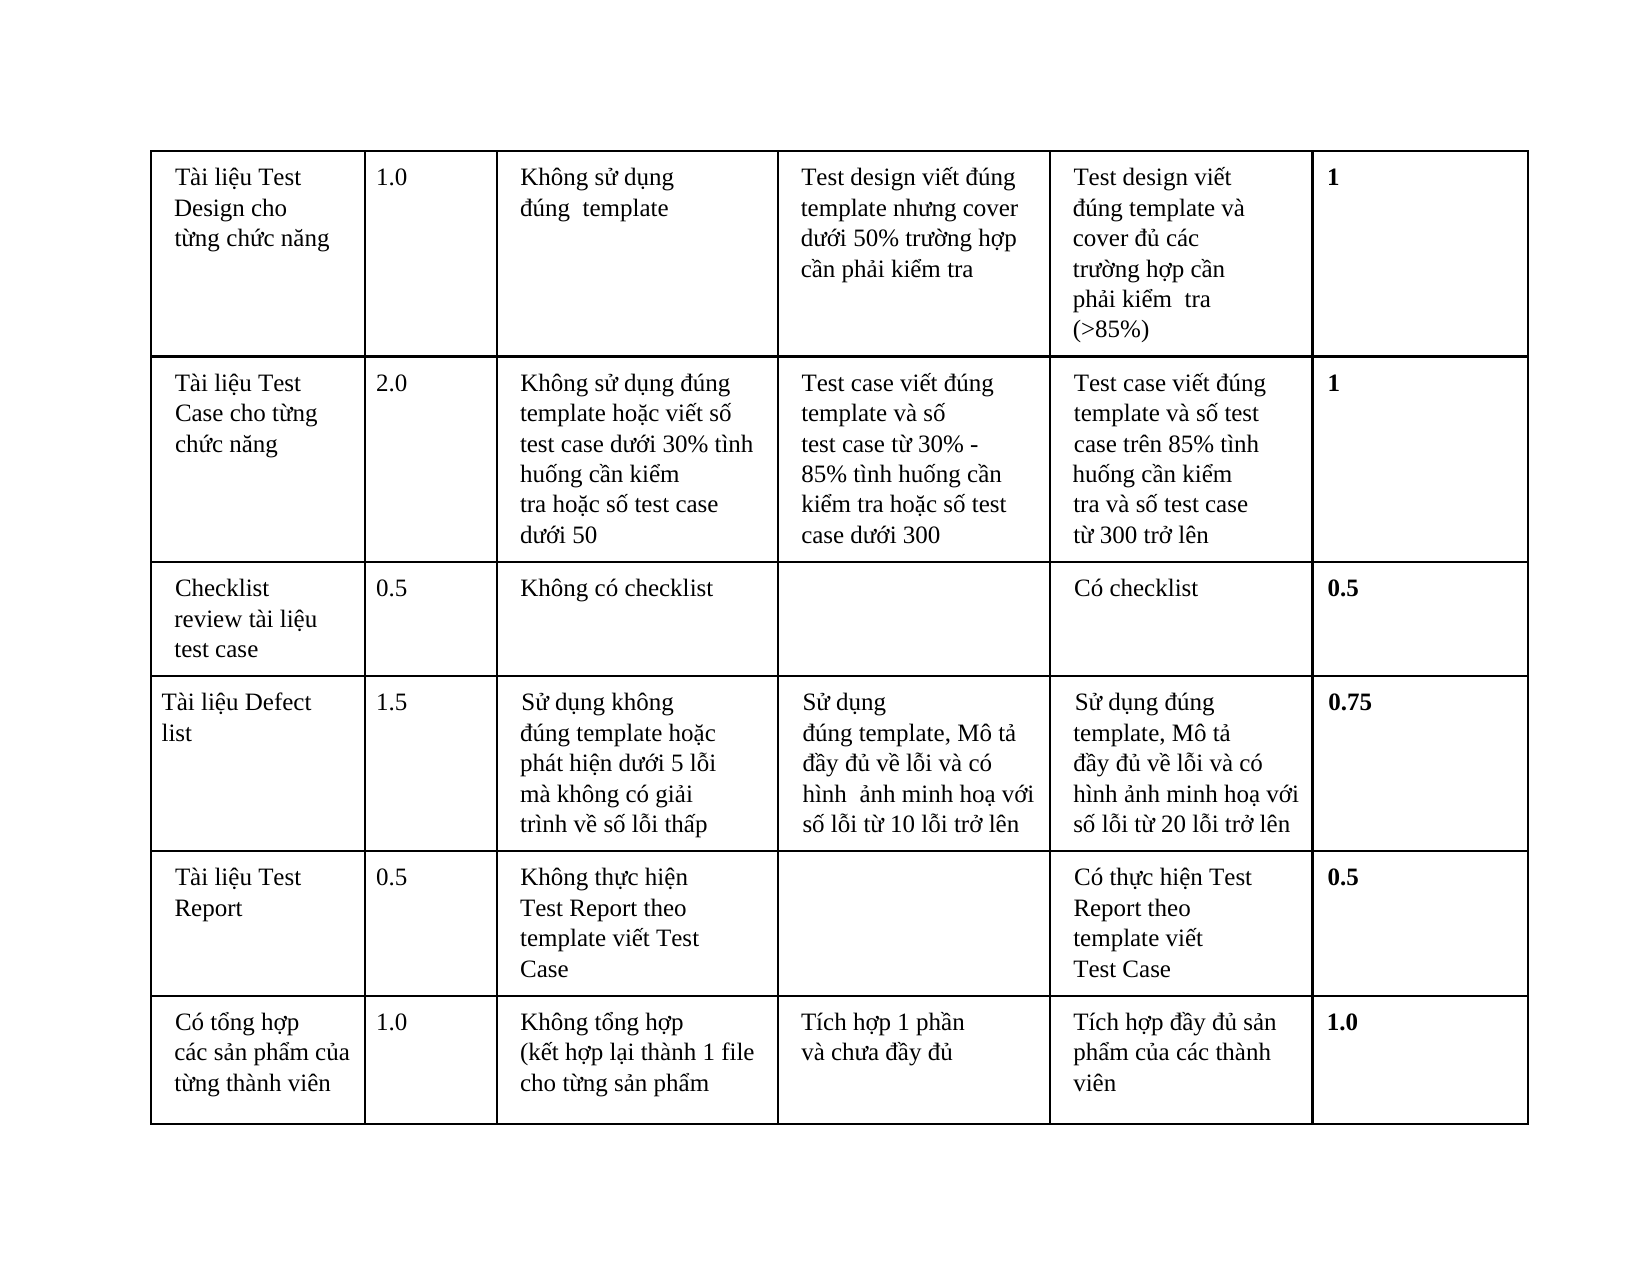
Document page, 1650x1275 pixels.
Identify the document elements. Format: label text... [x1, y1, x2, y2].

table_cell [1051, 997, 1311, 1123]
table_cell 0.5 [1314, 852, 1527, 994]
table_cell Tài liệu Defect list [152, 677, 364, 850]
table_cell Checklist review tài liệu test case [152, 563, 364, 675]
table_cell 1.5 [366, 677, 496, 850]
table_cell 1 [1314, 358, 1527, 561]
table_cell Tài liệu Test Design cho từng chức năng [152, 152, 364, 355]
table_cell [779, 852, 1049, 994]
table_cell Sử dụng đúng template, Mô tả đầy đủ về lỗi và có hình ảnh minh hoạ với số lỗi từ 20 lỗi trở lên [1051, 677, 1311, 850]
table_cell Tài liệu Test Report [152, 852, 364, 994]
table_cell Test case viết đúng template và số test case trên 85% tình huống cần kiểm tra và số test case từ 300 trở lên [1051, 358, 1311, 561]
table_cell Sử dụng đúng template, Mô tả đầy đủ về lỗi và có hình ảnh minh hoạ với số lỗi từ 10 lỗi trở lên [779, 677, 1049, 850]
table_cell 1.0 [366, 997, 496, 1123]
table_cell Không có checklist [498, 563, 777, 675]
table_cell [498, 997, 777, 1123]
table_cell Không sử dụng đúng template [498, 152, 777, 355]
table_cell Test design viết đúng template và cover đủ các trường hợp cần phải kiểm tra (>85%) [1051, 152, 1311, 355]
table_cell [152, 997, 364, 1123]
table_cell Không thực hiện Test Report theo template viết Test Case [498, 852, 777, 994]
table_cell 1 [1314, 152, 1527, 355]
table_cell 2.0 [366, 358, 496, 561]
table_cell Có thực hiện Test Report theo template viết Test Case [1051, 852, 1311, 994]
table_cell 0.75 [1314, 677, 1527, 850]
table_cell 0.5 [1314, 563, 1527, 675]
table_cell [779, 997, 1049, 1123]
table_cell 0.5 [366, 852, 496, 994]
table_cell 1.0 [1314, 997, 1527, 1123]
table_cell Test case viết đúng template và số test case từ 30% - 85% tình huống cần kiểm tra hoặc số test case dưới 300 [779, 358, 1049, 561]
table_cell Có checklist [1051, 563, 1311, 675]
table_cell Tài liệu Test Case cho từng chức năng [152, 358, 364, 561]
table_cell [779, 563, 1049, 675]
table_cell Sử dụng không đúng template hoặc phát hiện dưới 5 lỗi mà không có giải trình về số lỗi thấp [498, 677, 777, 850]
table_cell Không sử dụng đúng template hoặc viết số test case dưới 30% tình huống cần kiểm tra hoặc số test case dưới 50 [498, 358, 777, 561]
table_cell 1.0 [366, 152, 496, 355]
table_cell Test design viết đúng template nhưng cover dưới 50% trường hợp cần phải kiểm tra [779, 152, 1049, 355]
table_cell 0.5 [366, 563, 496, 675]
